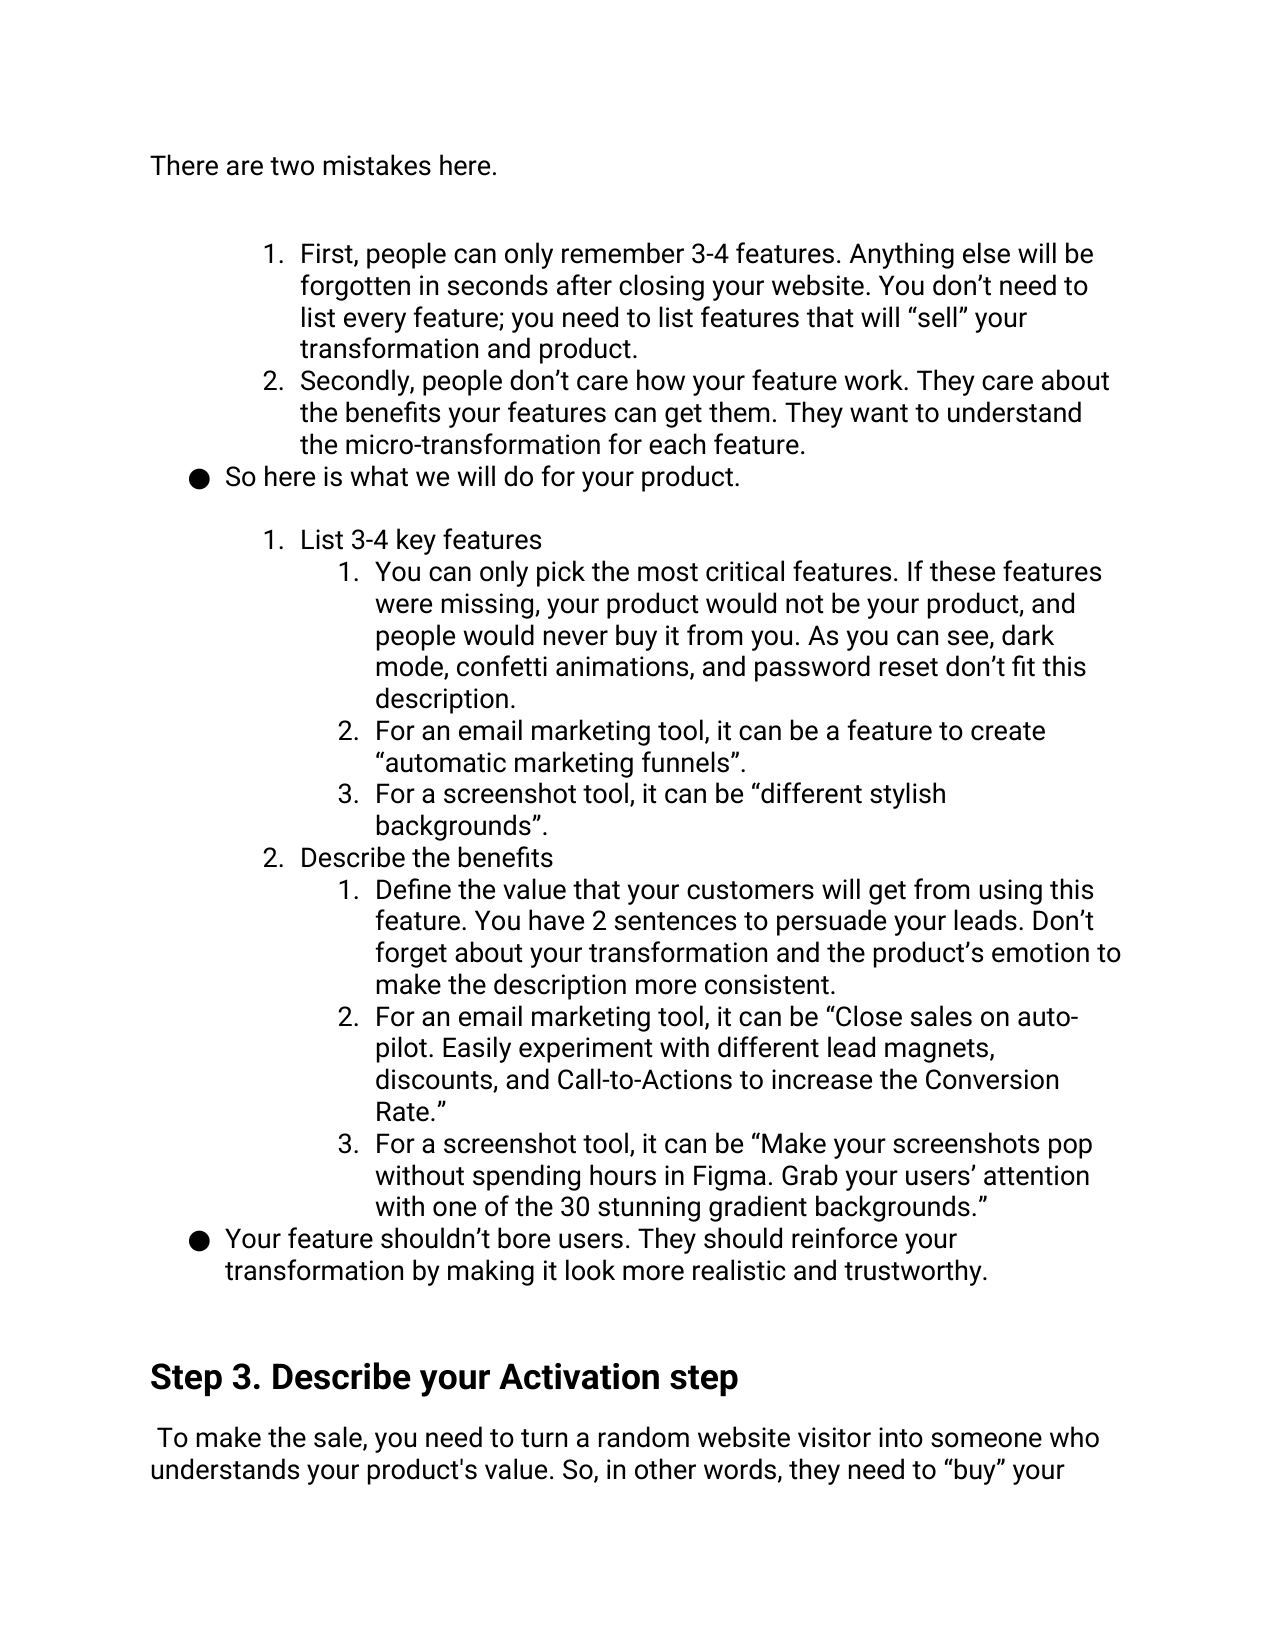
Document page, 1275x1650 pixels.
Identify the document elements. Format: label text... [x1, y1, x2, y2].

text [150, 150, 1125, 213]
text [150, 1423, 1125, 1486]
list Describe the benefits [262, 842, 1125, 874]
list Secondly, people don’t care how your feature work. They care about the benefits your features can get them. They want to understand the micro-transformation for each feature. [262, 366, 1125, 461]
list For a screenshot tool, it can be “different stylish backgrounds”. [337, 779, 1125, 842]
list Your feature shouldn’t bore users. They should reinforce your transformation by making it look more realistic and trustworthy. [187, 1223, 1125, 1319]
subtitle Step 3. Describe your Activation step [150, 1356, 1125, 1398]
list So here is what we will do for your product. [187, 461, 1125, 524]
list For a screenshot tool, it can be “Make your screenshots pop without spending hours in Figma. Grab your users’ attention with one of the 30 stunning gradient backgrounds.” [337, 1128, 1125, 1223]
list For an email marketing tool, it can be “Close sales on auto-pilot. Easily experiment with different lead magnets, discounts, and Call-to-Actions to increase the Conversion Rate.” [337, 1001, 1125, 1128]
list First, people can only remember 3-4 features. Anything else will be forgotten in seconds after closing your website. You don’t need to list every feature; you need to list features that will “sell” your transformation and product. [262, 238, 1125, 366]
list For an email marketing tool, it can be a feature to create “automatic marketing funnels”. [337, 715, 1125, 779]
list Define the value that your customers will get from using this feature. You have 2 sentences to persuade your leads. Don’t forget about your transformation and the product’s emotion to make the description more consistent. [337, 874, 1125, 1001]
list List 3-4 key features [262, 524, 1125, 556]
list You can only pick the most critical features. If these features were missing, your product would not be your product, and people would never buy it from you. As you can see, dark mode, confetti animations, and password reset don’t fit this description. [337, 556, 1125, 715]
